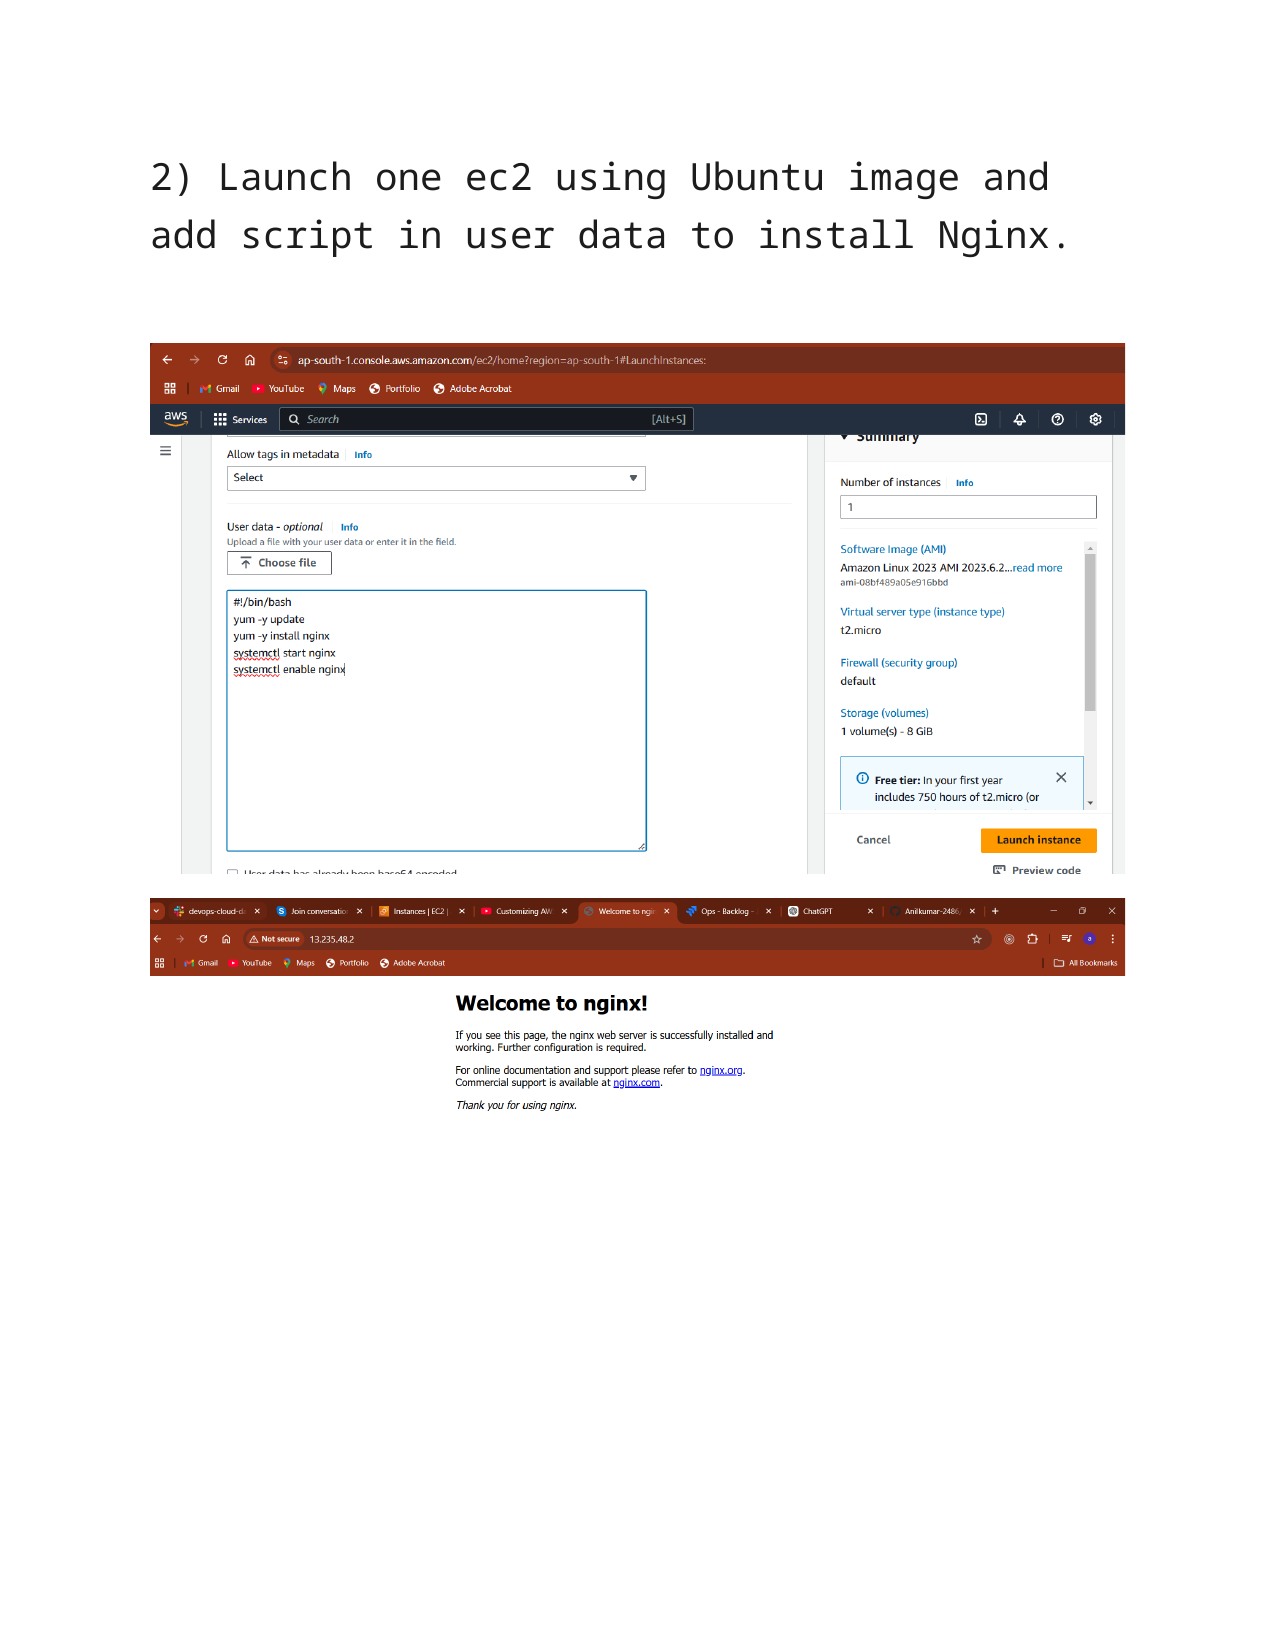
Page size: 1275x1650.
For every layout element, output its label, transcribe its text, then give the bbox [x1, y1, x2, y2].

picture [150, 898, 1125, 1122]
text 2) Launch one ec2 using Ubuntu image and add script in user data to install Nginx. [150, 150, 1125, 260]
picture [150, 343, 1125, 874]
